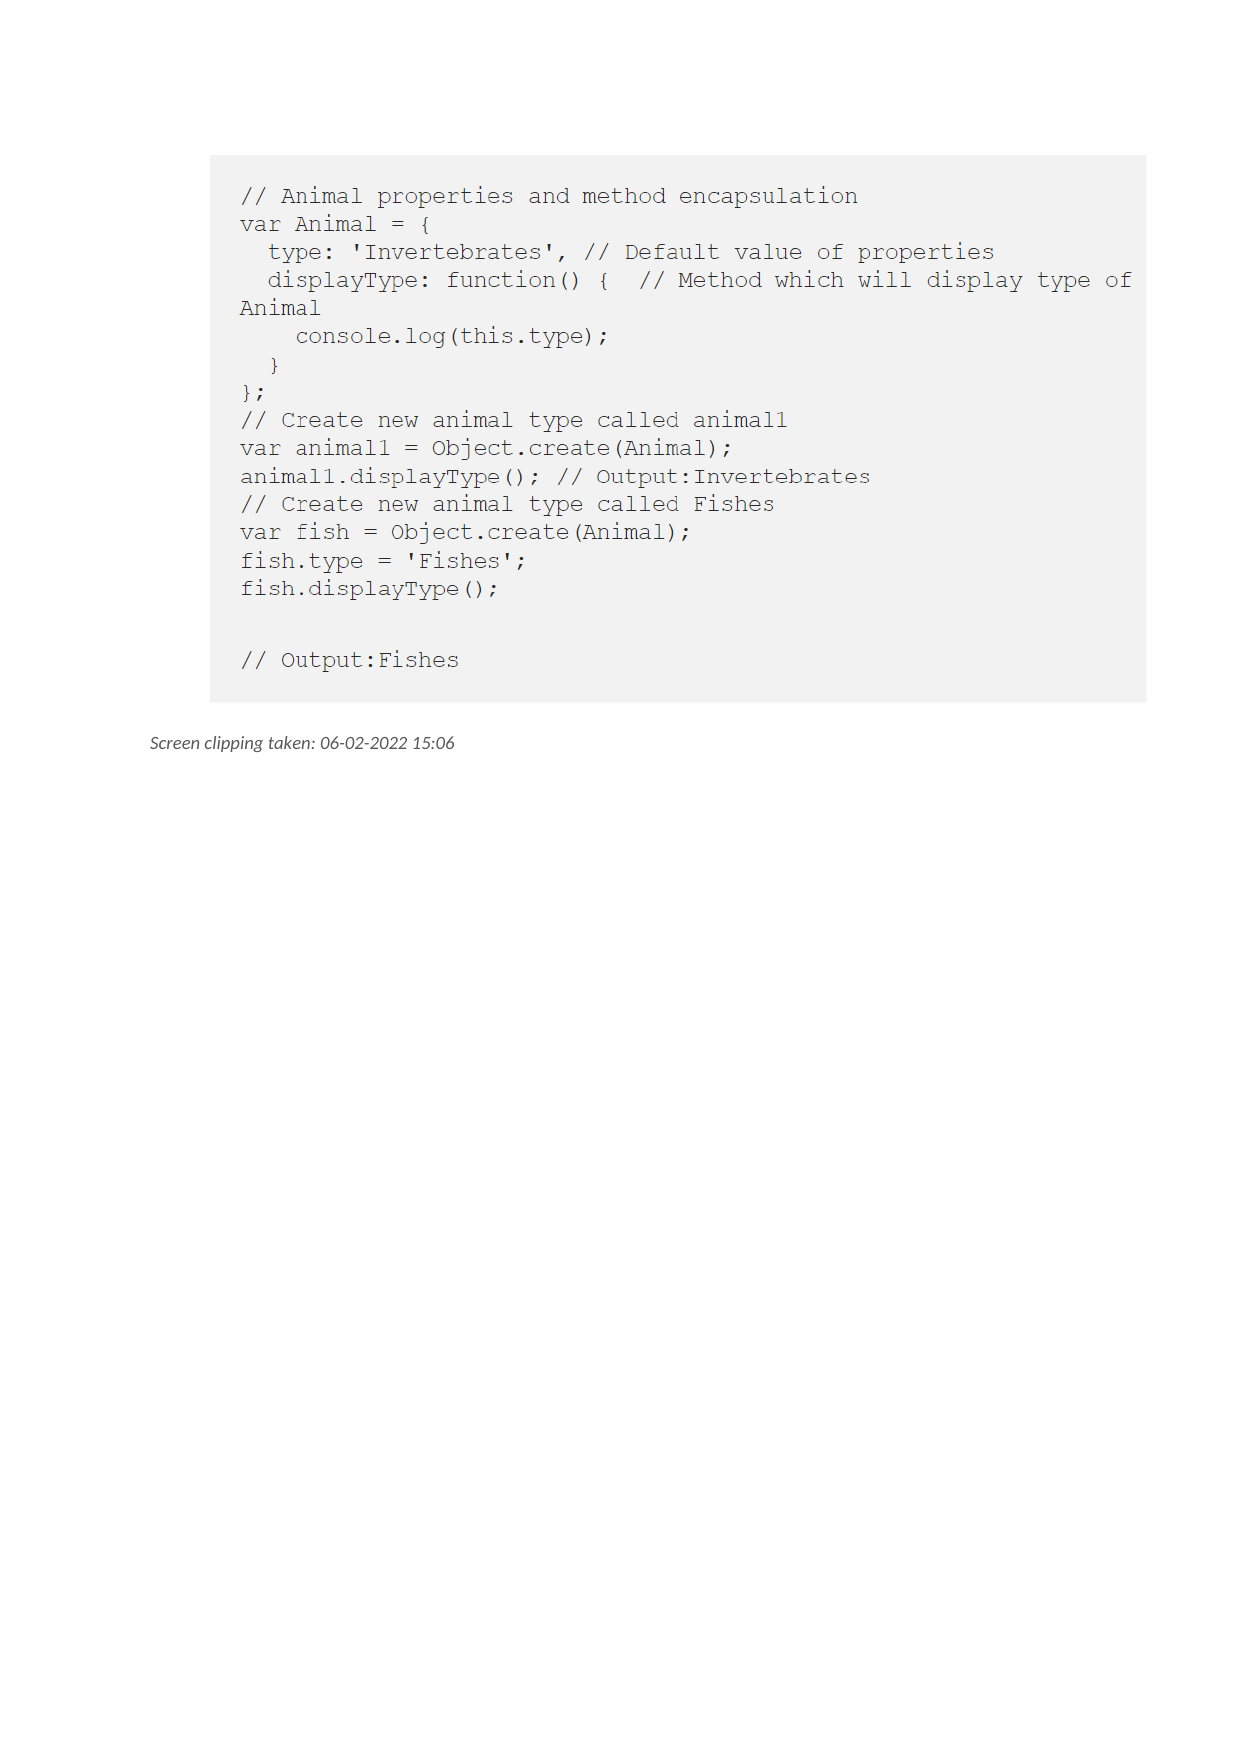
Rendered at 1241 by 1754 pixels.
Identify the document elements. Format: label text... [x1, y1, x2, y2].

picture [206, 150, 1147, 703]
text Screen clipping taken: 06-02-2022 15:06 [150, 731, 1090, 754]
